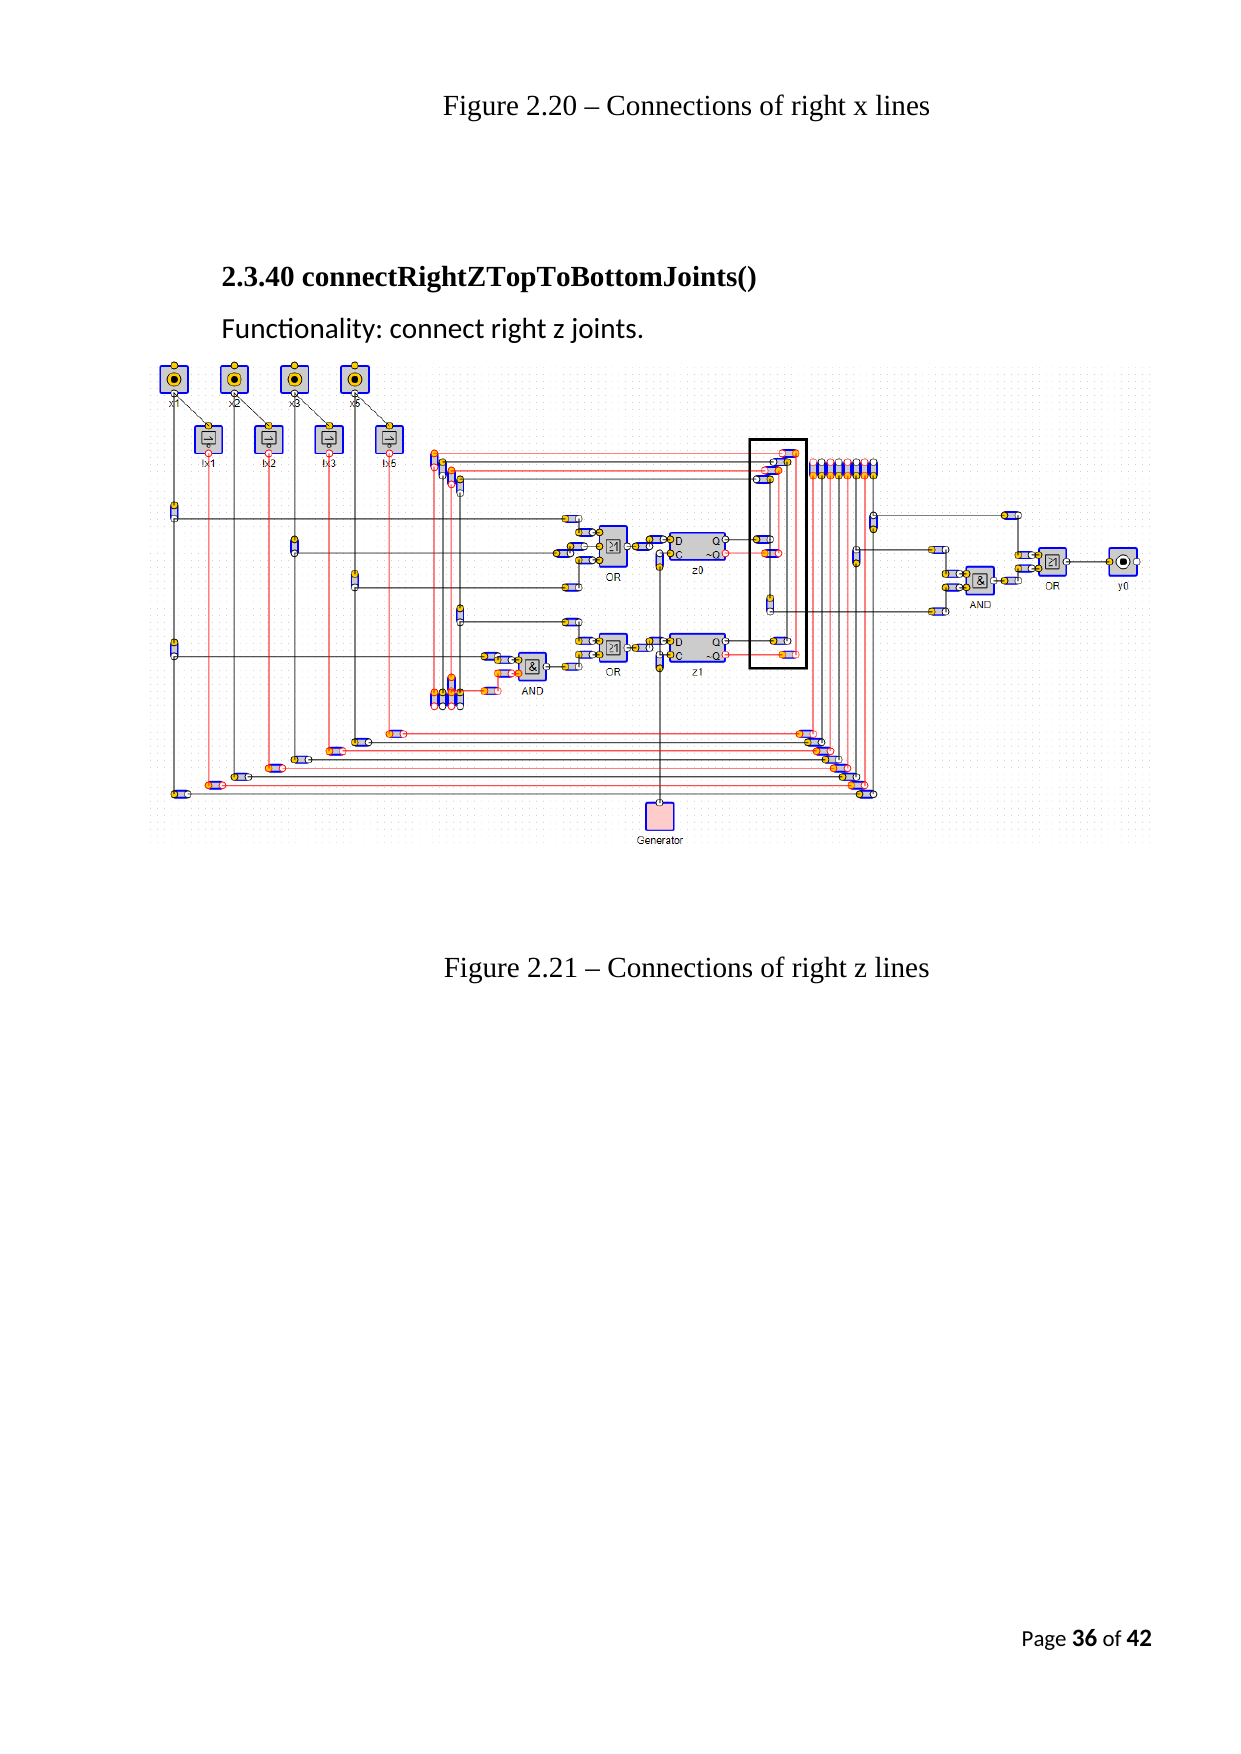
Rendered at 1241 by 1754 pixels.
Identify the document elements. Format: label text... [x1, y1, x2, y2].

subtitle 2.3.40 connectRightZTopToBottomJoints() [148, 259, 1152, 293]
picture [147, 361, 1152, 861]
text Functionality: connect right z joints. [148, 310, 1152, 345]
text Figure 2.20 – Connections of right x lines [148, 88, 1152, 122]
text Figure 2.21 – Connections of right z lines [148, 950, 1152, 984]
